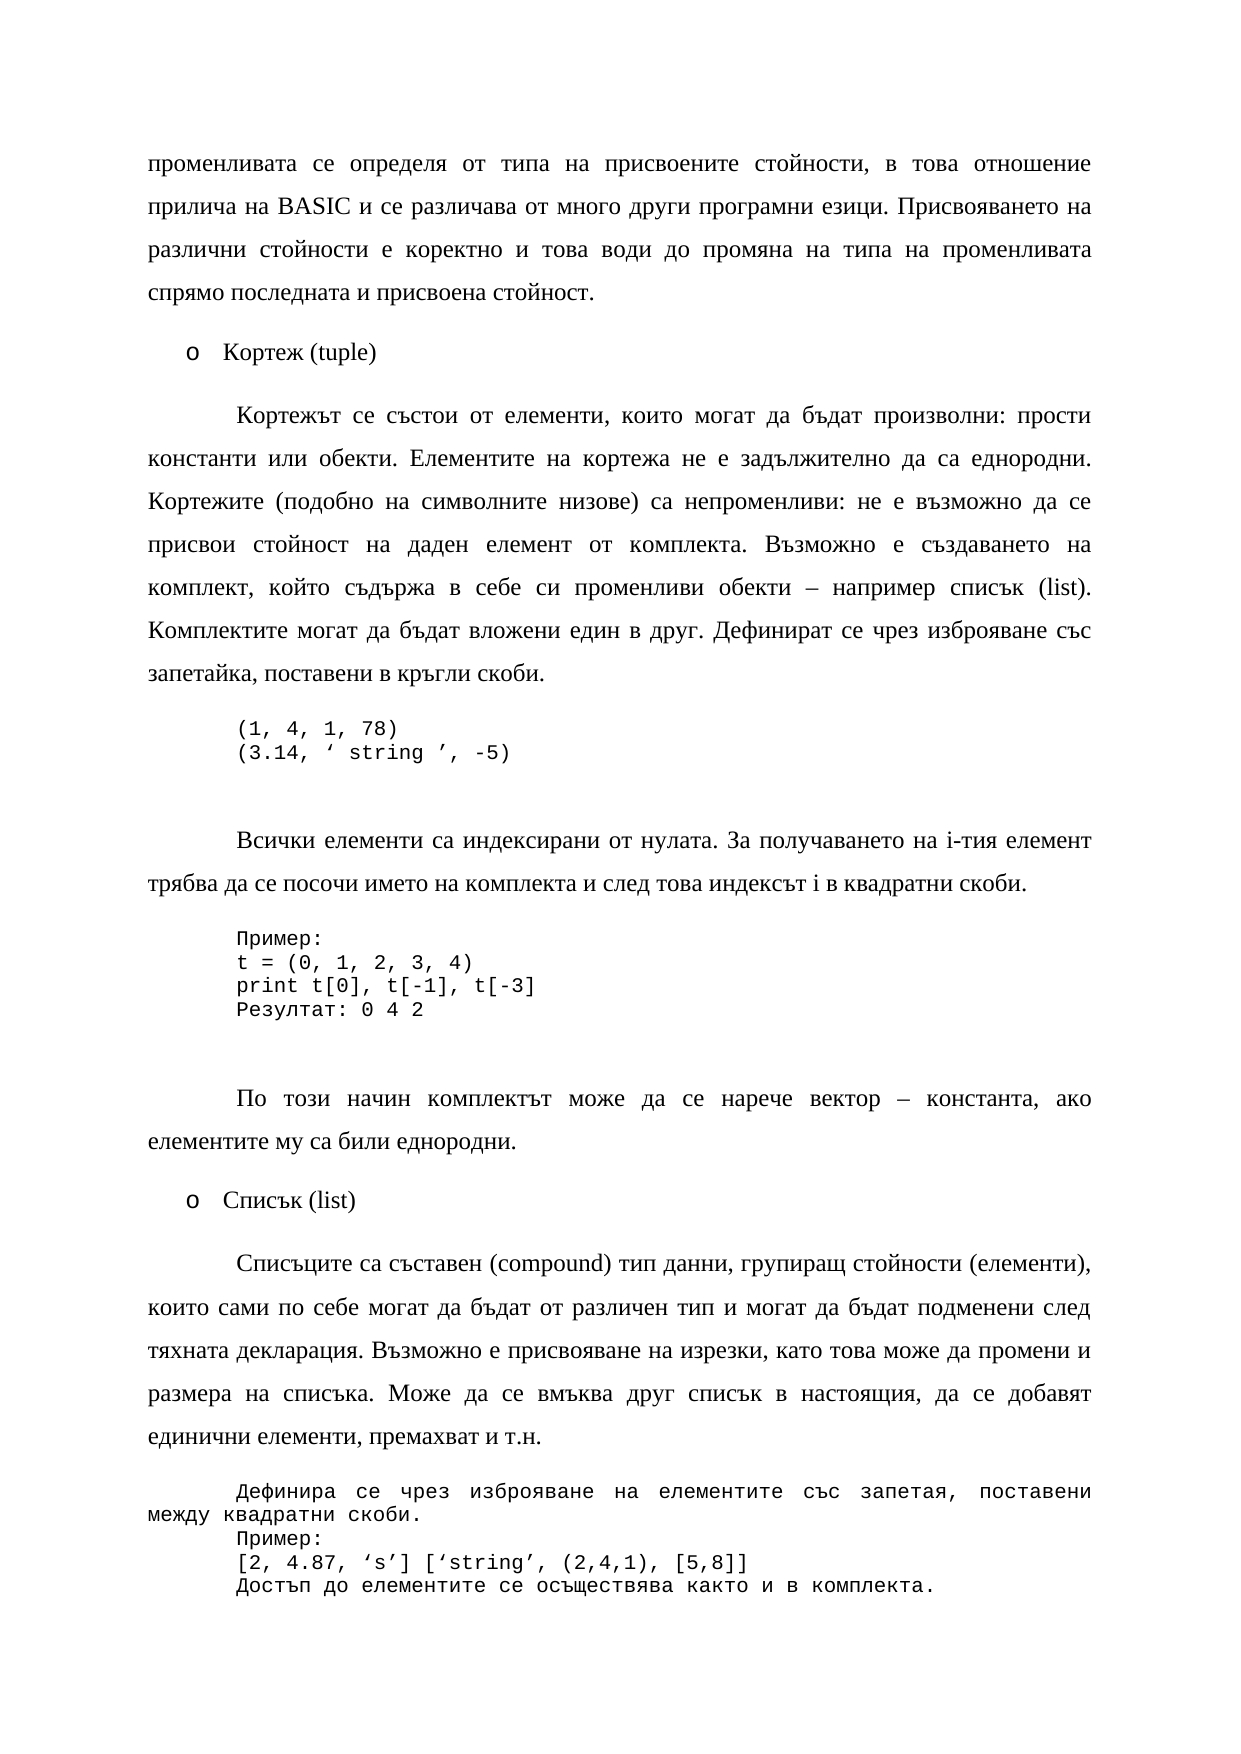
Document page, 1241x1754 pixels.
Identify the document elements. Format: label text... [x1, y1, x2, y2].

text t = (0, 1, 2, 3, 4) [148, 952, 1093, 976]
text [2, 4.87, ‘s’] [‘string’, (2,4,1), [5,8]] [148, 1552, 1093, 1575]
text (1, 4, 1, 78) [148, 718, 1093, 742]
text Кортежът се състои от елементи, които могат да бъдат произволни: прости константи или обекти. Елементите на кортежа не е задължително да са еднородни. Кортежите (подобно на символните низове) са непроменливи: не е възможно да се присвои стойност на даден елемент от комплекта. Възможно е създаването на комплект, който съдържа в себе си променливи обекти – например списък (list). Комплектите могат да бъдат вложени един в друг. Дефинират се чрез изброяване със запетайка, поставени в кръгли скоби. [148, 400, 1093, 687]
text Дефинира се чрез изброяване на елементите със запетая, поставени между квадратни скоби. [148, 1481, 1093, 1528]
text Списъците са съставен (compound) тип данни, групиращ стойности (елементи), които сами по себе могат да бъдат от различен тип и могат да бъдат подменени след тяхната декларация. Възможно е присвояване на изрезки, като това може да промени и размера на списъка. Може да се вмъква друг списък в настоящия, да се добавят единични елементи, премахват и т.н. [148, 1248, 1093, 1450]
text Достъп до елементите се осъществява както и в комплекта. [148, 1575, 1093, 1599]
text Пример: [148, 928, 1093, 952]
text Пример: [148, 1528, 1093, 1552]
list Списък (list) [185, 1186, 1093, 1216]
list Кортеж (tuple) [185, 337, 1093, 368]
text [148, 148, 1093, 306]
text По този начин комплектът може да се нарече вектор – константа, ако елементите му са били еднородни. [148, 1083, 1093, 1154]
text Резултат: 0 4 2 [148, 999, 1093, 1023]
text print t[0], t[-1], t[-3] [148, 976, 1093, 999]
text (3.14, ‘ string ’, -5) [148, 742, 1093, 766]
text Всички елементи са индексирани от нулата. За получаването на i-тия елемент трябва да се посочи името на комплекта и след това индексът i в квадратни скоби. [148, 825, 1093, 897]
